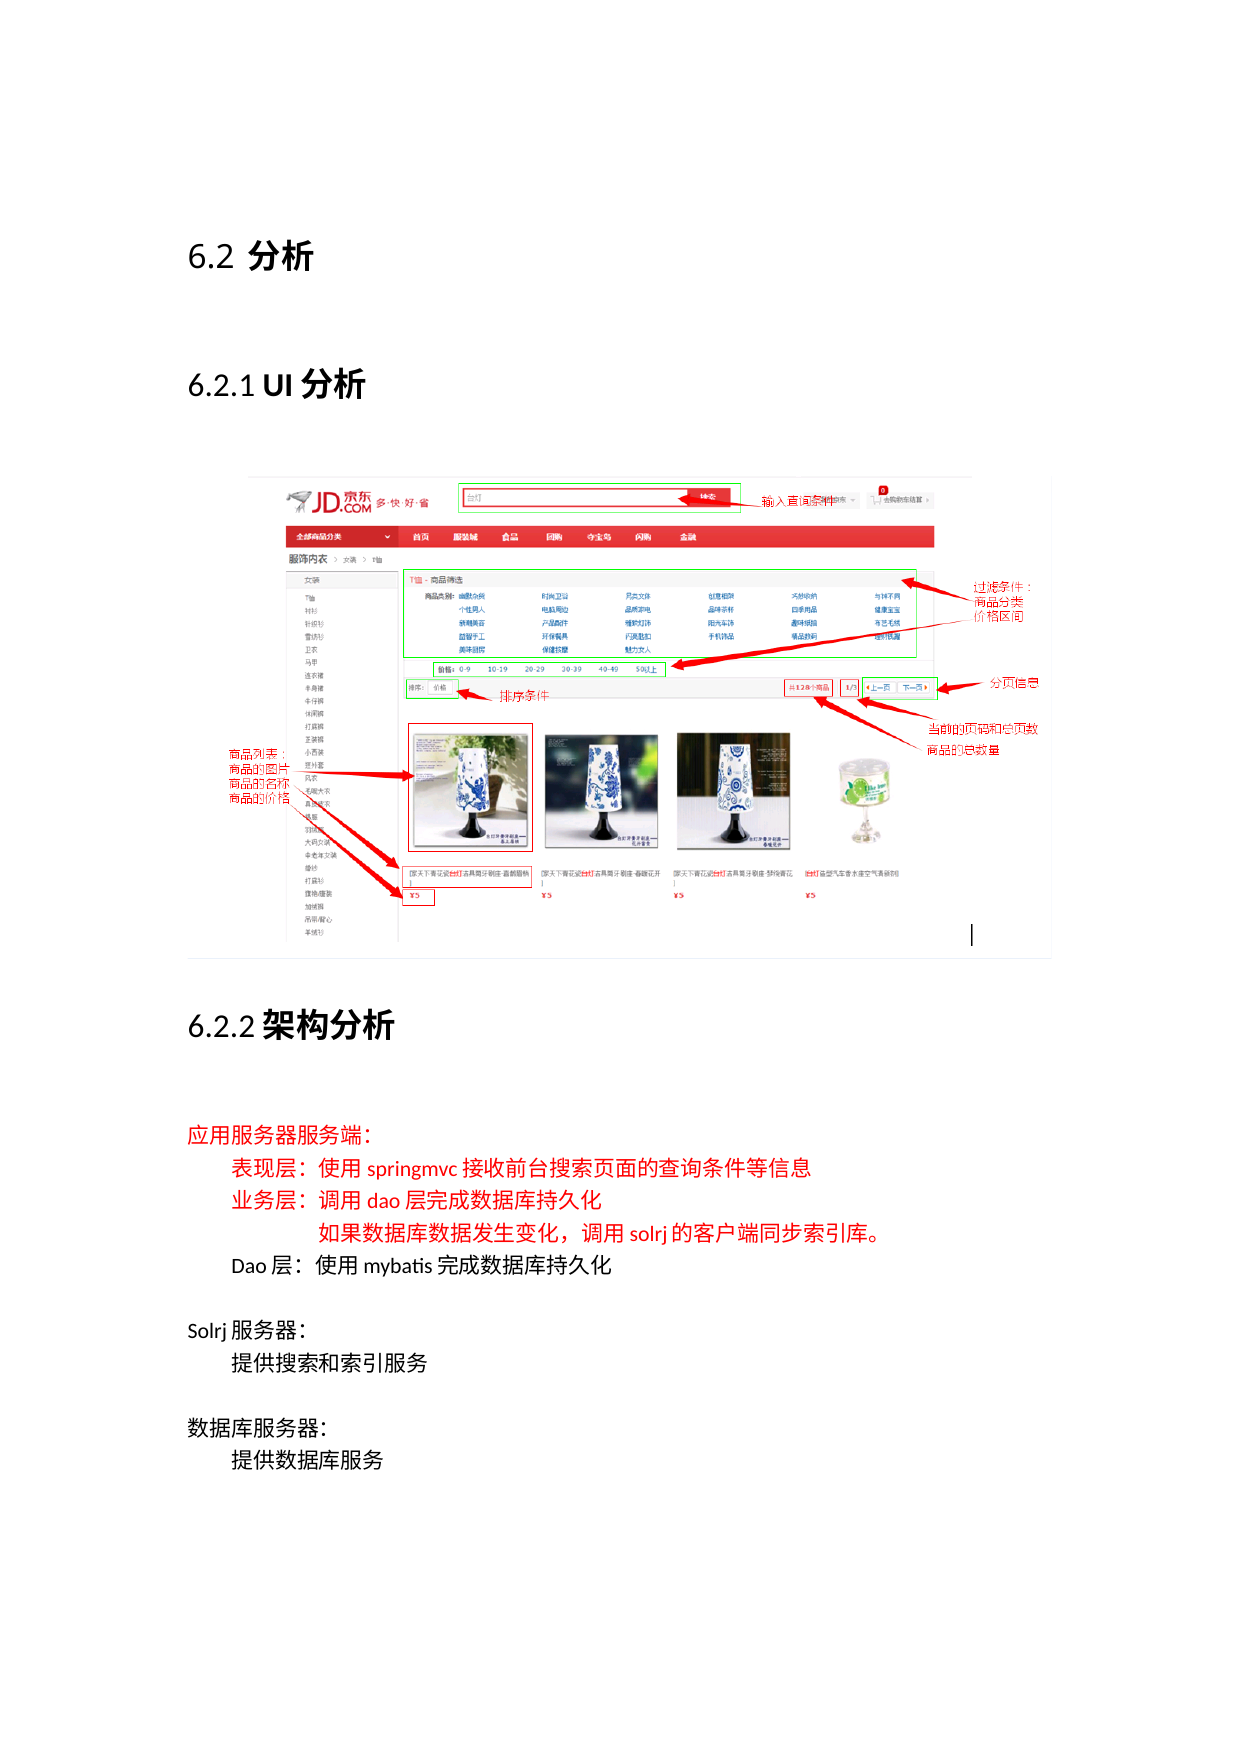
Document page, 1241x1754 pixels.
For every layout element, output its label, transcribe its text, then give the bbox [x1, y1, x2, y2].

text Dao层：使用mybatis完成数据库持久化 [187, 1248, 1053, 1280]
text 业务层：调用dao层完成数据库持久化 [187, 1183, 1053, 1215]
text 表现层：使用springmvc接收前台搜索页面的查询条件等信息 [187, 1150, 1053, 1183]
text 提供数据库服务 [187, 1443, 1053, 1475]
subtitle UI分析 [187, 349, 1053, 414]
text 如果数据库数据发生变化，调用solrj的客户端同步索引库。 [187, 1215, 1053, 1248]
subtitle 架构分析 [187, 991, 1053, 1056]
picture [187, 476, 1052, 959]
text 应用服务器服务端： [187, 1118, 1053, 1150]
subtitle 分析 [187, 222, 1053, 287]
text Solrj服务器： [187, 1313, 1053, 1345]
text 数据库服务器： [187, 1410, 1053, 1443]
text 提供搜索和索引服务 [187, 1345, 1053, 1378]
